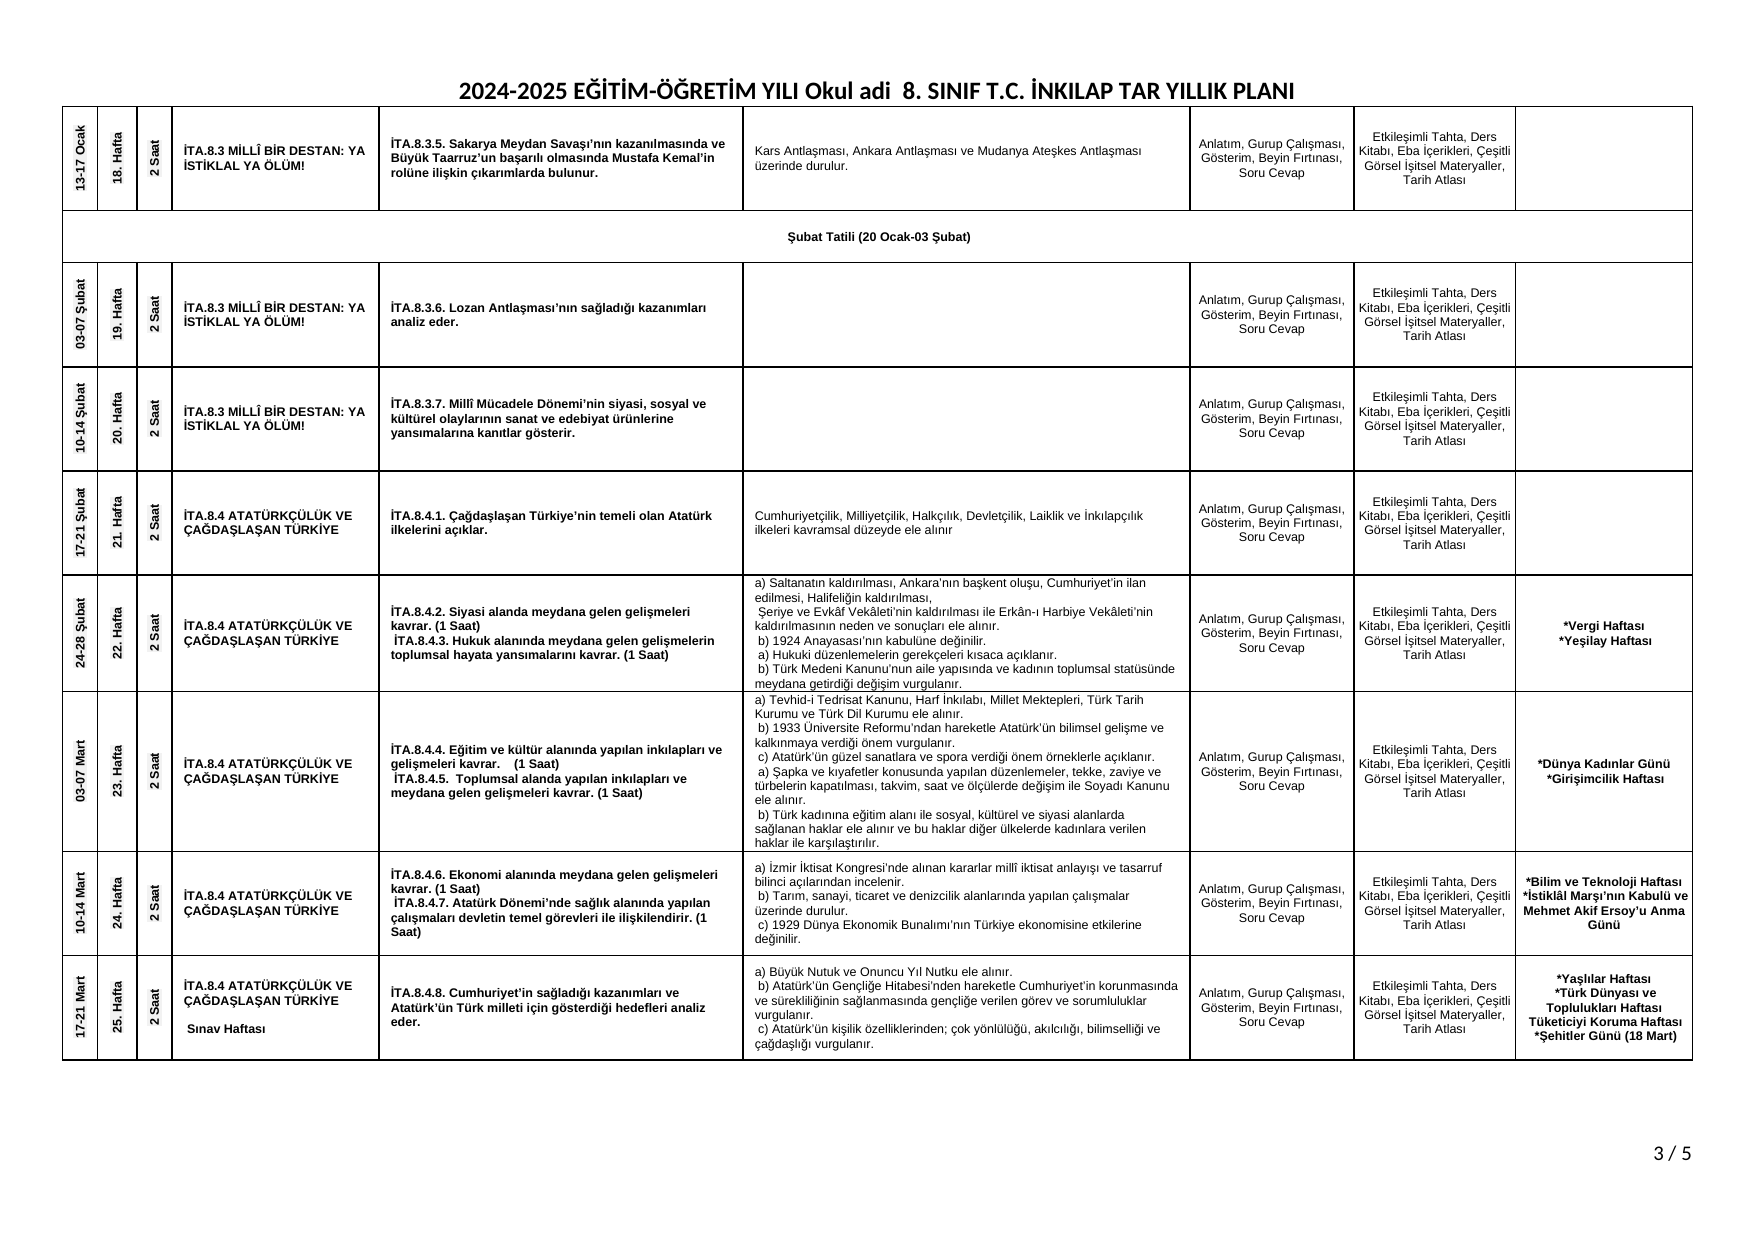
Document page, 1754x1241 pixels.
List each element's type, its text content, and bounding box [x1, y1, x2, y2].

table_cell İTA.8.3 MİLLÎ BİR DESTAN: YA İSTİKLAL YA ÖLÜM! [173, 263, 378, 366]
table_cell 03-07 Şubat [63, 263, 97, 366]
table_cell İTA.8.4.4. Eğitim ve kültür alanında yapılan inkılapları ve gelişmeleri kavrar. (1 Saat) İTA.8.4.5. Toplumsal alanda yapılan inkılapları ve meydana gelen gelişmeleri kavrar. (1 Saat) [380, 692, 742, 851]
table_cell *Vergi Haftası *Yeşilay Haftası [1516, 576, 1692, 691]
table_cell Şubat Tatili (20 Ocak-03 Şubat) [63, 211, 1692, 262]
table_cell İTA.8.4 ATATÜRKÇÜLÜK VE ÇAĞDAŞLAŞAN TÜRKİYE [173, 576, 378, 691]
table_cell *Dünya Kadınlar Günü *Girişimcilik Haftası [1516, 692, 1692, 851]
table_cell *Bilim ve Teknoloji Haftası *İstiklâl Marşı’nın Kabulü ve Mehmet Akif Ersoy’u Anma Günü [1516, 852, 1692, 955]
table_cell İTA.8.3.6. Lozan Antlaşması’nın sağladığı kazanımları analiz eder. [380, 263, 742, 366]
table_cell [1516, 368, 1692, 470]
table_cell Anlatım, Gurup Çalışması, Gösterim, Beyin Fırtınası, Soru Cevap [1191, 263, 1353, 366]
table_cell 23. Hafta [98, 692, 136, 851]
table_cell 13-17 Ocak [63, 107, 97, 210]
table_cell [1191, 107, 1353, 210]
table_cell İTA.8.4.8. Cumhuriyet’in sağladığı kazanımları ve Atatürk’ün Türk milleti için gösterdiği hedeﬂeri analiz eder. [380, 956, 742, 1059]
table_cell Etkileşimli Tahta, Ders Kitabı, Eba İçerikleri, Çeşitli Görsel İşitsel Materyaller, Tarih Atlası [1355, 576, 1515, 691]
table_cell Etkileşimli Tahta, Ders Kitabı, Eba İçerikleri, Çeşitli Görsel İşitsel Materyaller, Tarih Atlası [1355, 368, 1515, 470]
table_cell İTA.8.4 ATATÜRKÇÜLÜK VE ÇAĞDAŞLAŞAN TÜRKİYE [173, 472, 378, 574]
table_cell Anlatım, Gurup Çalışması, Gösterim, Beyin Fırtınası, Soru Cevap [1191, 472, 1353, 574]
table_cell 03-07 Mart [63, 692, 97, 851]
table_cell 2 Saat [138, 692, 171, 851]
table_cell 19. Hafta [98, 263, 136, 366]
table_cell 22. Hafta [98, 576, 136, 691]
table_cell 24-28 Şubat [63, 576, 97, 691]
table_cell İTA.8.4.1. Çağdaşlaşan Türkiye’nin temeli olan Atatürk ilkelerini açıklar. [380, 472, 742, 574]
table_cell [744, 368, 1189, 470]
table_cell Kars Antlaşması, Ankara Antlaşması ve Mudanya Ateşkes Antlaşması üzerinde durulur. [744, 107, 1189, 210]
table_cell 2 Saat [138, 852, 171, 955]
table_cell Etkileşimli Tahta, Ders Kitabı, Eba İçerikleri, Çeşitli Görsel İşitsel Materyaller, Tarih Atlası [1355, 852, 1515, 955]
table_cell 2 Saat [138, 263, 171, 366]
table_cell Anlatım, Gurup Çalışması, Gösterim, Beyin Fırtınası, Soru Cevap [1191, 692, 1353, 851]
table_cell 2 Saat [138, 107, 171, 210]
table_cell Anlatım, Gurup Çalışması, Gösterim, Beyin Fırtınası, Soru Cevap [1191, 576, 1353, 691]
table_cell İTA.8.3.7. Millî Mücadele Dönemi’nin siyasi, sosyal ve kültürel olaylarının sanat ve edebiyat ürünlerine yansımalarına kanıtlar gösterir. [380, 368, 742, 470]
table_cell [1355, 107, 1515, 210]
table_cell a) Saltanatın kaldırılması, Ankara’nın başkent oluşu, Cumhuriyet’in ilan edilmesi, Halifeliğin kaldırılması, Şeriye ve Evkâf Vekâleti’nin kaldırılması ile Erkân-ı Harbiye Vekâleti’nin kaldırılmasının neden ve sonuçları ele alınır. b) 1924 Anayasası’nın kabulüne değinilir. a) Hukuki düzenlemelerin gerekçeleri kısaca açıklanır. b) Türk Medeni Kanunu’nun aile yapısında ve kadının toplumsal statüsünde meydana getirdiği değişim vurgulanır. [848, 576, 1189, 691]
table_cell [173, 107, 378, 210]
table_cell 17-21 Mart [63, 956, 97, 1059]
table_cell a) Büyük Nutuk ve Onuncu Yıl Nutku ele alınır. b) Atatürk’ün Gençliğe Hitabesi’nden hareketle Cumhuriyet’in korunmasında ve sürekliliğinin sağlanmasında gençliğe verilen görev ve sorumluluklar vurgulanır. c) Atatürk’ün kişilik özelliklerinden; çok yönlülüğü, akılcılığı, bilimselliği ve çağdaşlığı vurgulanır. [744, 956, 1189, 1059]
table_cell Etkileşimli Tahta, Ders Kitabı, Eba İçerikleri, Çeşitli Görsel İşitsel Materyaller, Tarih Atlası [1355, 692, 1515, 851]
table_cell a) Tevhid-i Tedrisat Kanunu, Harf İnkılabı, Millet Mektepleri, Türk Tarih Kurumu ve Türk Dil Kurumu ele alınır. b) 1933 Üniversite Reformu’ndan hareketle Atatürk’ün bilimsel gelişme ve kalkınmaya verdiği önem vurgulanır. c) Atatürk’ün güzel sanatlara ve spora verdiği önem örneklerle açıklanır. a) Şapka ve kıyafetler konusunda yapılan düzenlemeler, tekke, zaviye ve türbelerin kapatılması, takvim, saat ve ölçülerde değişim ile Soyadı Kanunu ele alınır. b) Türk kadınına eğitim alanı ile sosyal, kültürel ve siyasi alanlarda sağlanan haklar ele alınır ve bu haklar diğer ülkelerde kadınlara verilen haklar ile karşılaştırılır. [744, 692, 1189, 851]
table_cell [1191, 956, 1353, 1059]
table_cell İTA.8.4 ATATÜRKÇÜLÜK VE ÇAĞDAŞLAŞAN TÜRKİYE [173, 852, 378, 955]
table_cell İTA.8.4 ATATÜRKÇÜLÜK VE ÇAĞDAŞLAŞAN TÜRKİYE Sınav Haftası [173, 956, 378, 1059]
table_cell Cumhuriyetçilik, Milliyetçilik, Halkçılık, Devletçilik, Laiklik ve İnkılapçılık ilkeleri kavramsal düzeyde ele alınır [744, 472, 1189, 574]
table_cell 2 Saat [138, 956, 171, 1059]
table_cell İTA.8.3.5. Sakarya Meydan Savaşı’nın kazanılmasında ve Büyük Taarruz’un başarılı olmasında Mustafa Kemal’in rolüne ilişkin çıkarımlarda bulunur. [380, 107, 742, 210]
table_cell [1516, 263, 1692, 366]
table_cell İTA.8.4.2. Siyasi alanda meydana gelen gelişmeleri kavrar. (1 Saat) İTA.8.4.3. Hukuk alanında meydana gelen gelişmelerin toplumsal hayata yansımalarını kavrar. (1 Saat) [380, 576, 742, 691]
table_cell 20. Hafta [98, 368, 136, 470]
table_cell 17-21 Şubat [63, 472, 97, 574]
table_cell 21. Hafta [98, 472, 136, 574]
table_cell Etkileşimli Tahta, Ders Kitabı, Eba İçerikleri, Çeşitli Görsel İşitsel Materyaller, Tarih Atlası [1355, 263, 1515, 366]
table_cell Anlatım, Gurup Çalışması, Gösterim, Beyin Fırtınası, Soru Cevap [1191, 852, 1353, 955]
table_cell İTA.8.3 MİLLÎ BİR DESTAN: YA İSTİKLAL YA ÖLÜM! [173, 368, 378, 470]
table_cell 10-14 Mart [63, 852, 97, 955]
table_cell 2 Saat [138, 576, 171, 691]
table_cell 18. Hafta [98, 107, 136, 210]
table_cell 10-14 Şubat [63, 368, 97, 470]
table_cell 2 Saat [138, 472, 171, 574]
table_cell 2 Saat [138, 368, 171, 470]
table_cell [1355, 956, 1515, 1059]
table_cell Etkileşimli Tahta, Ders Kitabı, Eba İçerikleri, Çeşitli Görsel İşitsel Materyaller, Tarih Atlası [1355, 472, 1515, 574]
table_cell *Yaşlılar Haftası *Türk Dünyası ve Toplulukları Haftası Tüketiciyi Koruma Haftası *Şehitler Günü (18 Mart) [1516, 956, 1692, 1059]
table_cell [1516, 107, 1692, 210]
table_cell 25. Hafta [98, 956, 136, 1059]
table_cell [744, 263, 1189, 366]
table_cell 24. Hafta [98, 852, 136, 955]
table_cell İTA.8.4.6. Ekonomi alanında meydana gelen gelişmeleri kavrar. (1 Saat) İTA.8.4.7. Atatürk Dönemi’nde sağlık alanında yapılan çalışmaları devletin temel görevleri ile ilişkilendirir. (1 Saat) [380, 852, 742, 955]
table_cell a) İzmir İktisat Kongresi’nde alınan kararlar millî iktisat anlayışı ve tasarruf bilinci açılarından incelenir. b) Tarım, sanayi, ticaret ve denizcilik alanlarında yapılan çalışmalar üzerinde durulur. c) 1929 Dünya Ekonomik Bunalımı’nın Türkiye ekonomisine etkilerine değinilir. [744, 852, 1189, 955]
table_cell Anlatım, Gurup Çalışması, Gösterim, Beyin Fırtınası, Soru Cevap [1191, 368, 1353, 470]
table_cell [1516, 472, 1692, 574]
table_cell İTA.8.4 ATATÜRKÇÜLÜK VE ÇAĞDAŞLAŞAN TÜRKİYE [173, 692, 378, 851]
